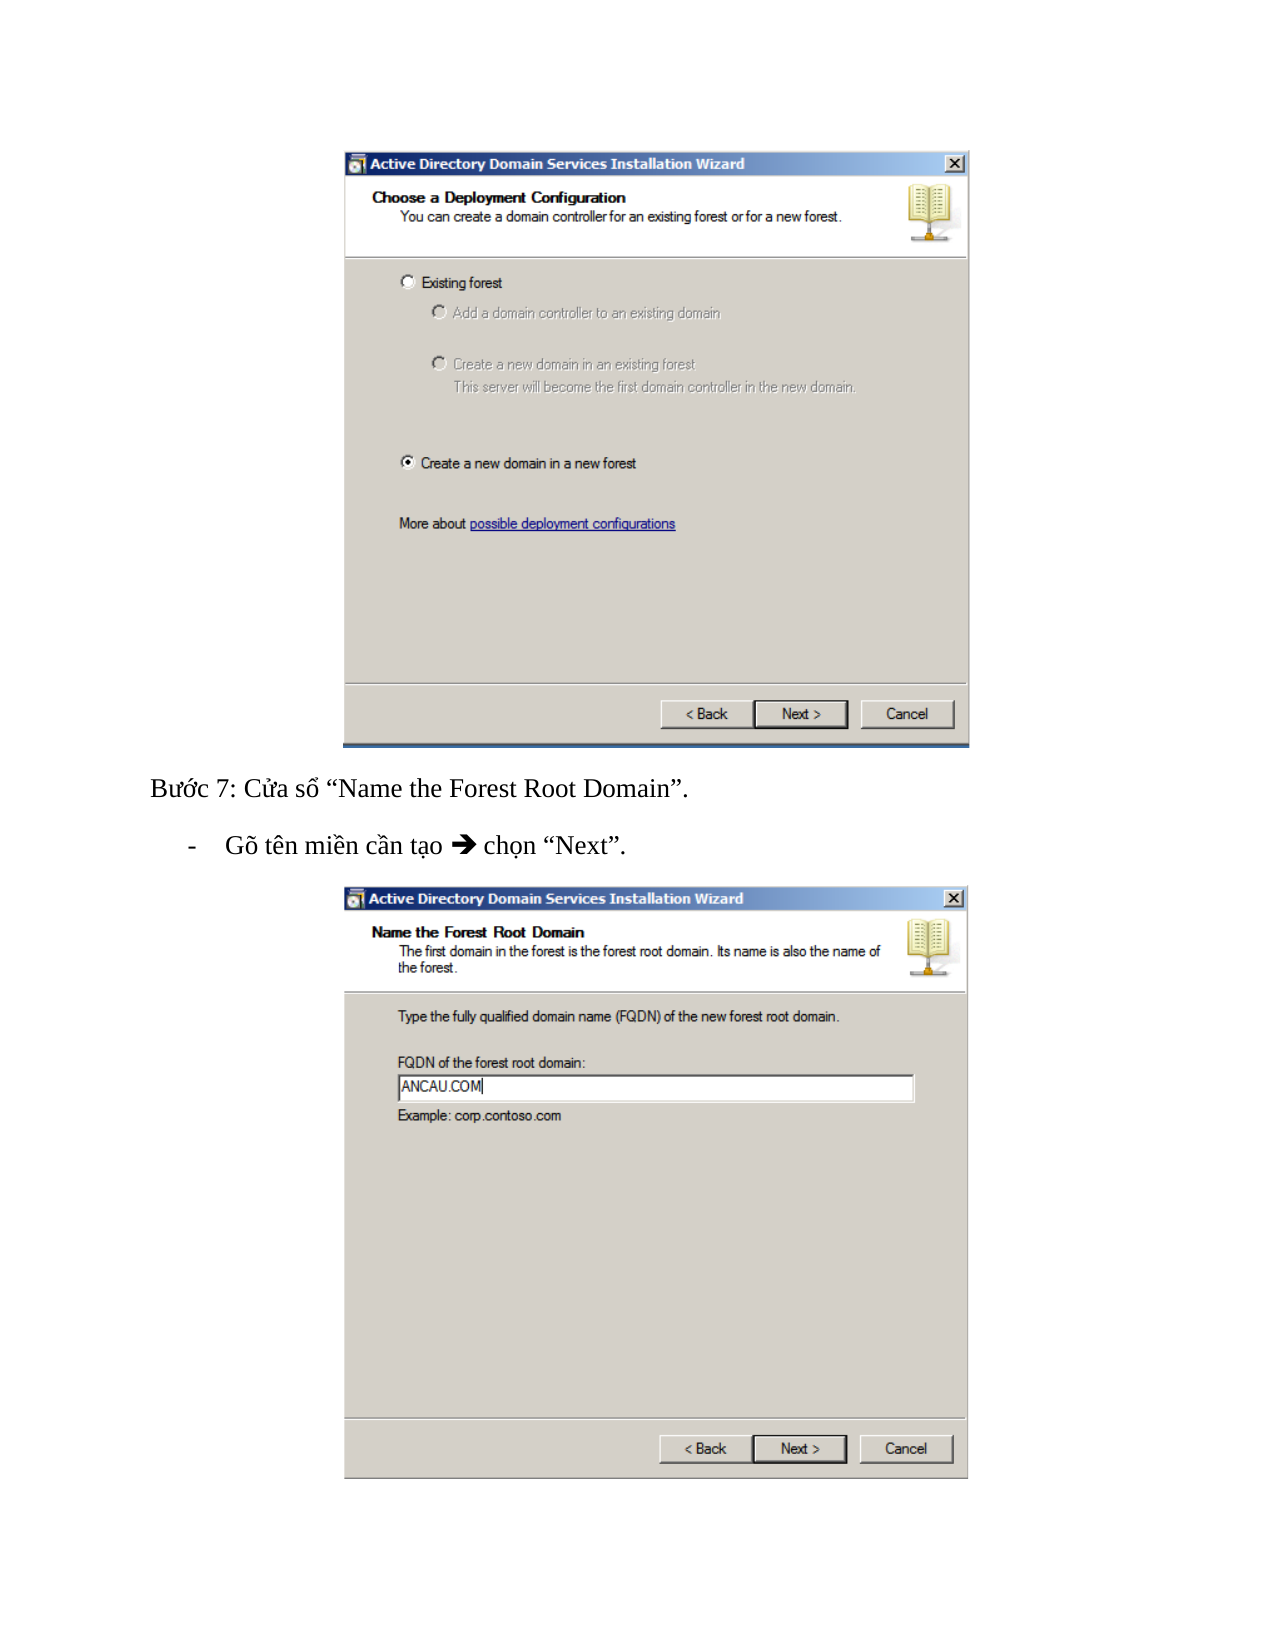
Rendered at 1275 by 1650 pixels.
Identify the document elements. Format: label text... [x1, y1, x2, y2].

text Bước 7: Cửa sổ “Name the Forest Root Domain”. [150, 772, 1125, 804]
picture [343, 150, 970, 748]
list Gõ tên miền cần tạo chọn “Next”. [187, 829, 1125, 860]
picture [344, 885, 969, 1479]
